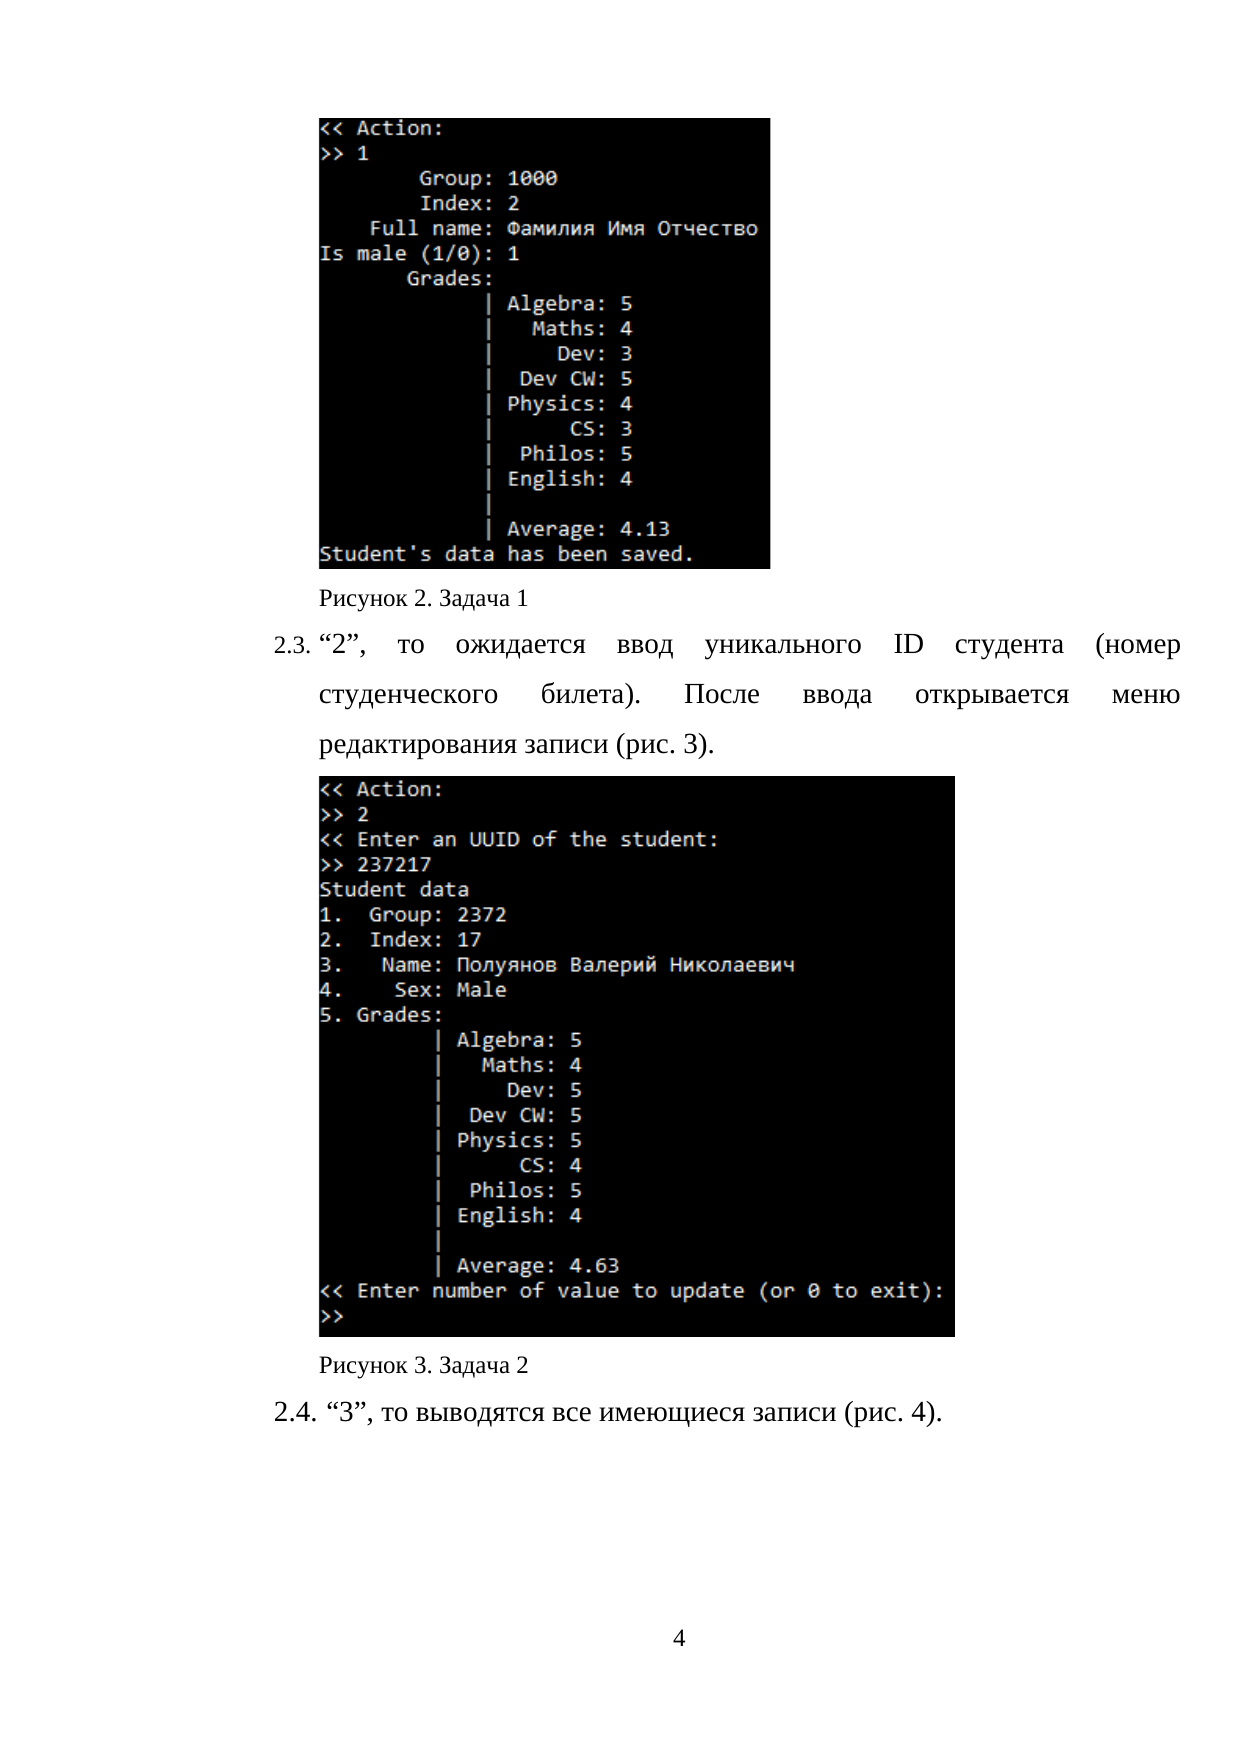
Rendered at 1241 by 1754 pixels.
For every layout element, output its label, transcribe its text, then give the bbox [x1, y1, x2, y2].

picture [318, 776, 955, 1337]
list “2”, то ожидается ввод уникального ID студента (номер студенческого билета). После ввода открывается меню редактирования записи (рис. 3). [274, 626, 1181, 760]
picture [318, 118, 771, 569]
list Рисунок 3. Задача 2 [319, 1351, 1181, 1379]
list “3”, то выводятся все имеющиеся записи (рис. 4). [274, 1394, 1181, 1427]
list Рисунок 2. Задача 1 [319, 583, 1181, 611]
